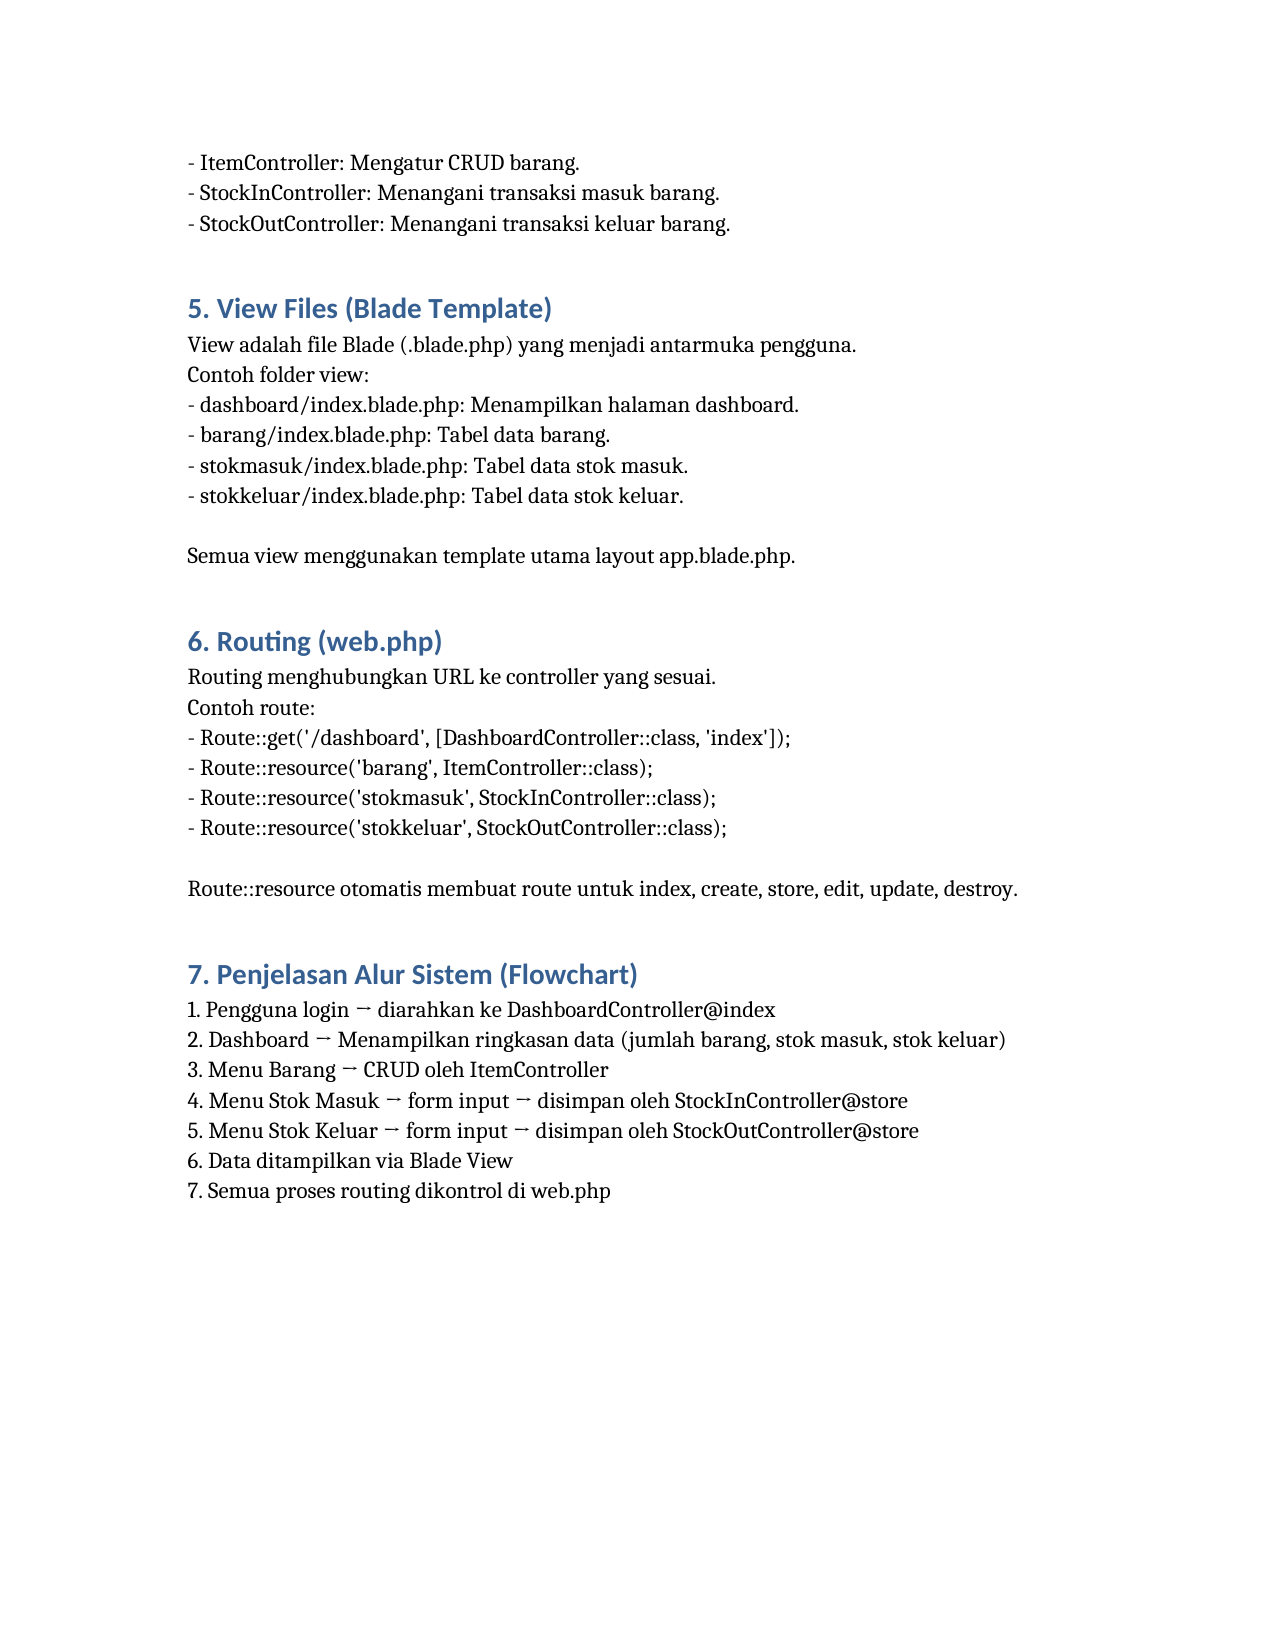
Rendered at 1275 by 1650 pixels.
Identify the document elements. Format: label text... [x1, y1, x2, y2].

text 1. Pengguna login → diarahkan ke DashboardController@index 2. Dashboard → Menampilkan ringkasan data (jumlah barang, stok masuk, stok keluar) 3. Menu Barang → CRUD oleh ItemController 4. Menu Stok Masuk → form input → disimpan oleh StockInController@store 5. Menu Stok Keluar → form input → disimpan oleh StockOutController@store 6. Data ditampilkan via Blade View 7. Semua proses routing dikontrol di web.php [187, 997, 1087, 1204]
subtitle 5. View Files (Blade Template) [187, 291, 1087, 326]
subtitle 6. Routing (web.php) [187, 623, 1087, 659]
text View adalah file Blade (.blade.php) yang menjadi antarmuka pengguna. Contoh folder view: - dashboard/index.blade.php: Menampilkan halaman dashboard. - barang/index.blade.php: Tabel data barang. - stokmasuk/index.blade.php: Tabel data stok masuk. - stokkeluar/index.blade.php: Tabel data stok keluar. Semua view menggunakan template utama layout app.blade.php. [187, 332, 1087, 569]
text Routing menghubungkan URL ke controller yang sesuai. Contoh route: - Route::get('/dashboard', [DashboardController::class, 'index']); - Route::resource('barang', ItemController::class); - Route::resource('stokmasuk', StockInController::class); - Route::resource('stokkeluar', StockOutController::class); Route::resource otomatis membuat route untuk index, create, store, edit, update, destroy. [187, 664, 1087, 902]
subtitle 7. Penjelasan Alur Sistem (Flowchart) [187, 956, 1087, 991]
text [187, 150, 1087, 237]
